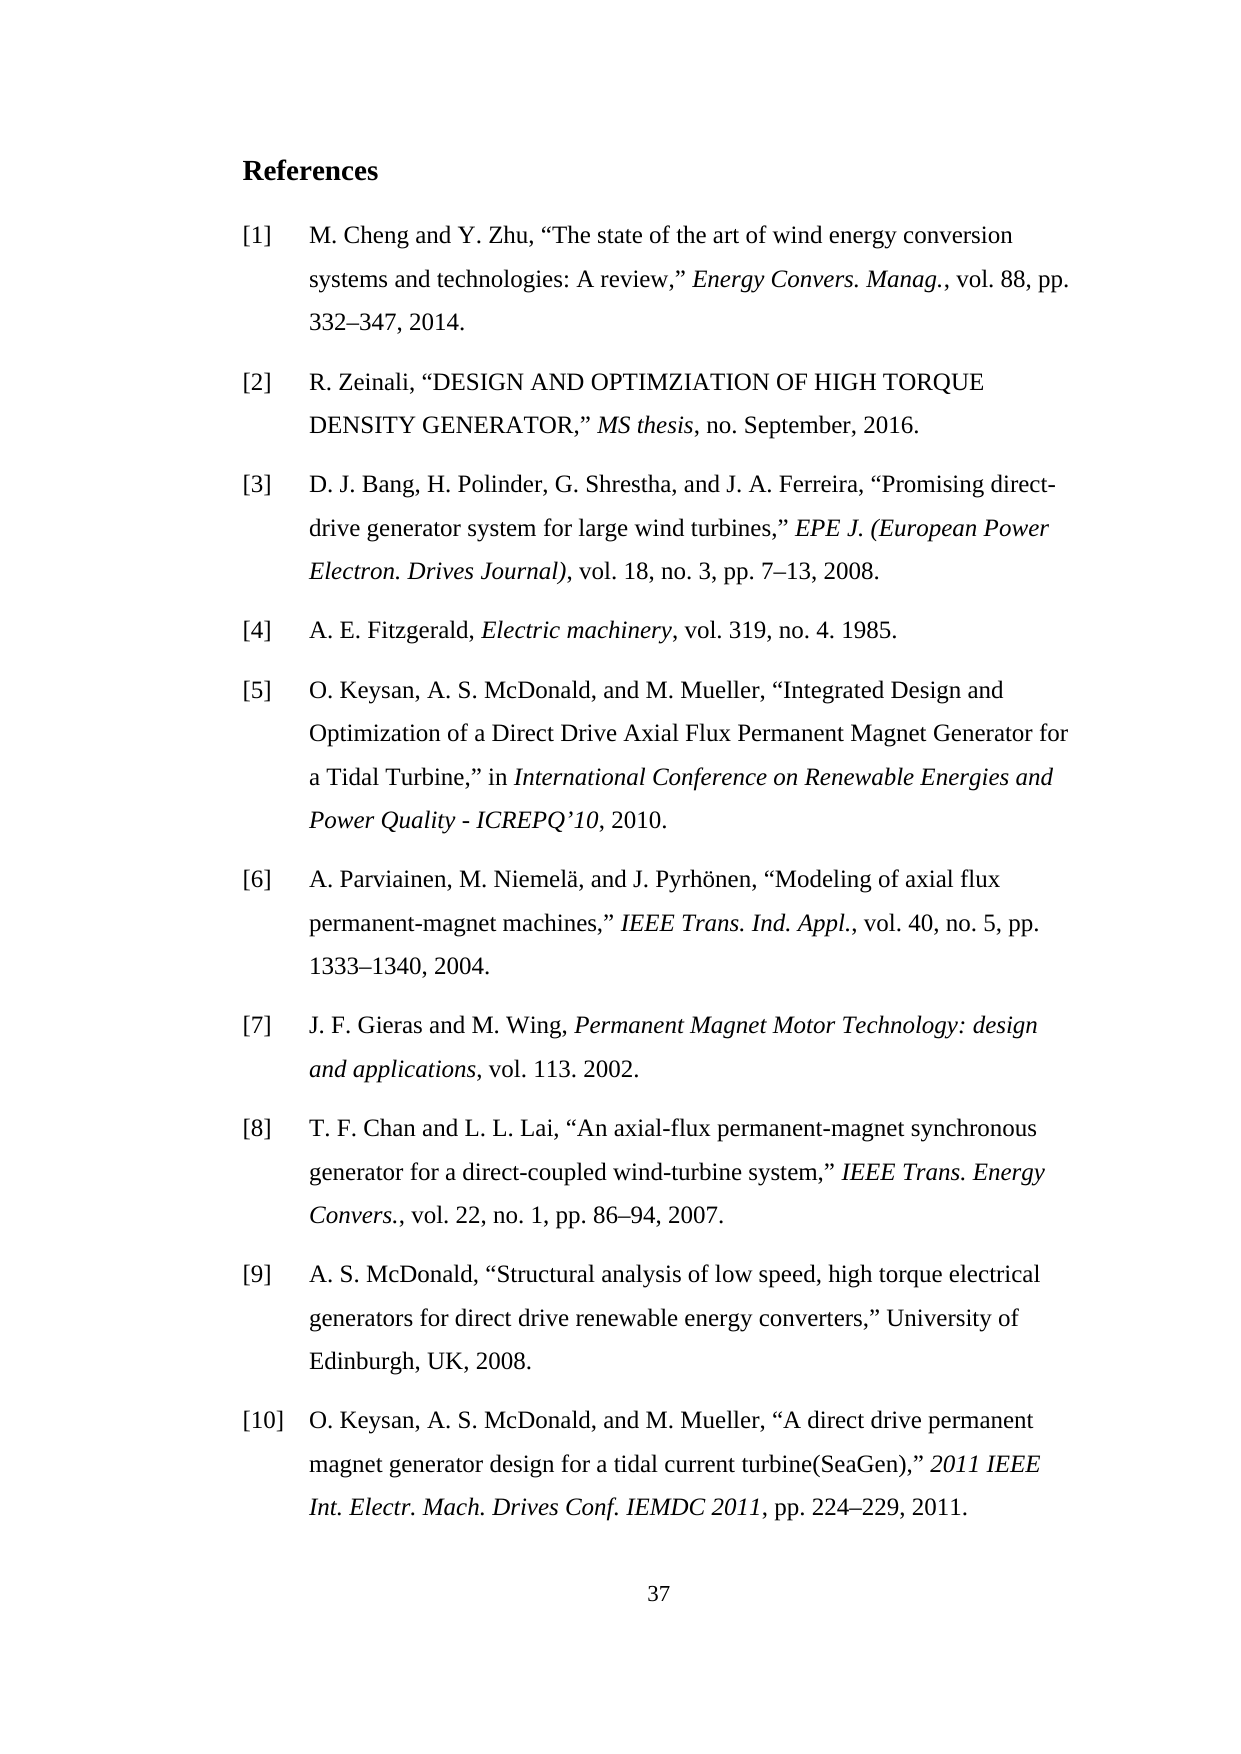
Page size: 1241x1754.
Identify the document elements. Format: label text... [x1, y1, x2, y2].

text [6] A. Parviainen, M. Niemelä, and J. Pyrhönen, “Modeling of axial flux permanent-magnet machines,” IEEE Trans. Ind. Appl., vol. 40, no. 5, pp. 1333–1340, 2004. [242, 864, 1075, 979]
text References [242, 153, 1075, 187]
text [3] D. J. Bang, H. Polinder, G. Shrestha, and J. A. Ferreira, “Promising direct-drive generator system for large wind turbines,” EPE J. (European Power Electron. Drives Journal), vol. 18, no. 3, pp. 7–13, 2008. [242, 469, 1075, 584]
text [2] R. Zeinali, “DESIGN AND OPTIMZIATION OF HIGH TORQUE DENSITY GENERATOR,” MS thesis, no. September, 2016. [242, 367, 1075, 438]
text [1] M. Cheng and Y. Zhu, “The state of the art of wind energy conversion systems and technologies: A review,” Energy Convers. Manag., vol. 88, pp. 332–347, 2014. [242, 221, 1075, 336]
text [10] O. Keysan, A. S. McDonald, and M. Mueller, “A direct drive permanent magnet generator design for a tidal current turbine(SeaGen),” 2011 IEEE Int. Electr. Mach. Drives Conf. IEMDC 2011, pp. 224–229, 2011. [242, 1406, 1075, 1521]
text [4] A. E. Fitzgerald, Electric machinery, vol. 319, no. 4. 1985. [242, 616, 1075, 644]
text [9] A. S. McDonald, “Structural analysis of low speed, high torque electrical generators for direct drive renewable energy converters,” University of Edinburgh, UK, 2008. [242, 1259, 1075, 1374]
text [5] O. Keysan, A. S. McDonald, and M. Mueller, “Integrated Design and Optimization of a Direct Drive Axial Flux Permanent Magnet Generator for a Tidal Turbine,” in International Conference on Renewable Energies and Power Quality - ICREPQ’10, 2010. [242, 675, 1075, 833]
text [8] T. F. Chan and L. L. Lai, “An axial-flux permanent-magnet synchronous generator for a direct-coupled wind-turbine system,” IEEE Trans. Energy Convers., vol. 22, no. 1, pp. 86–94, 2007. [242, 1113, 1075, 1228]
text [7] J. F. Gieras and M. Wing, Permanent Magnet Motor Technology: design and applications, vol. 113. 2002. [242, 1011, 1075, 1082]
